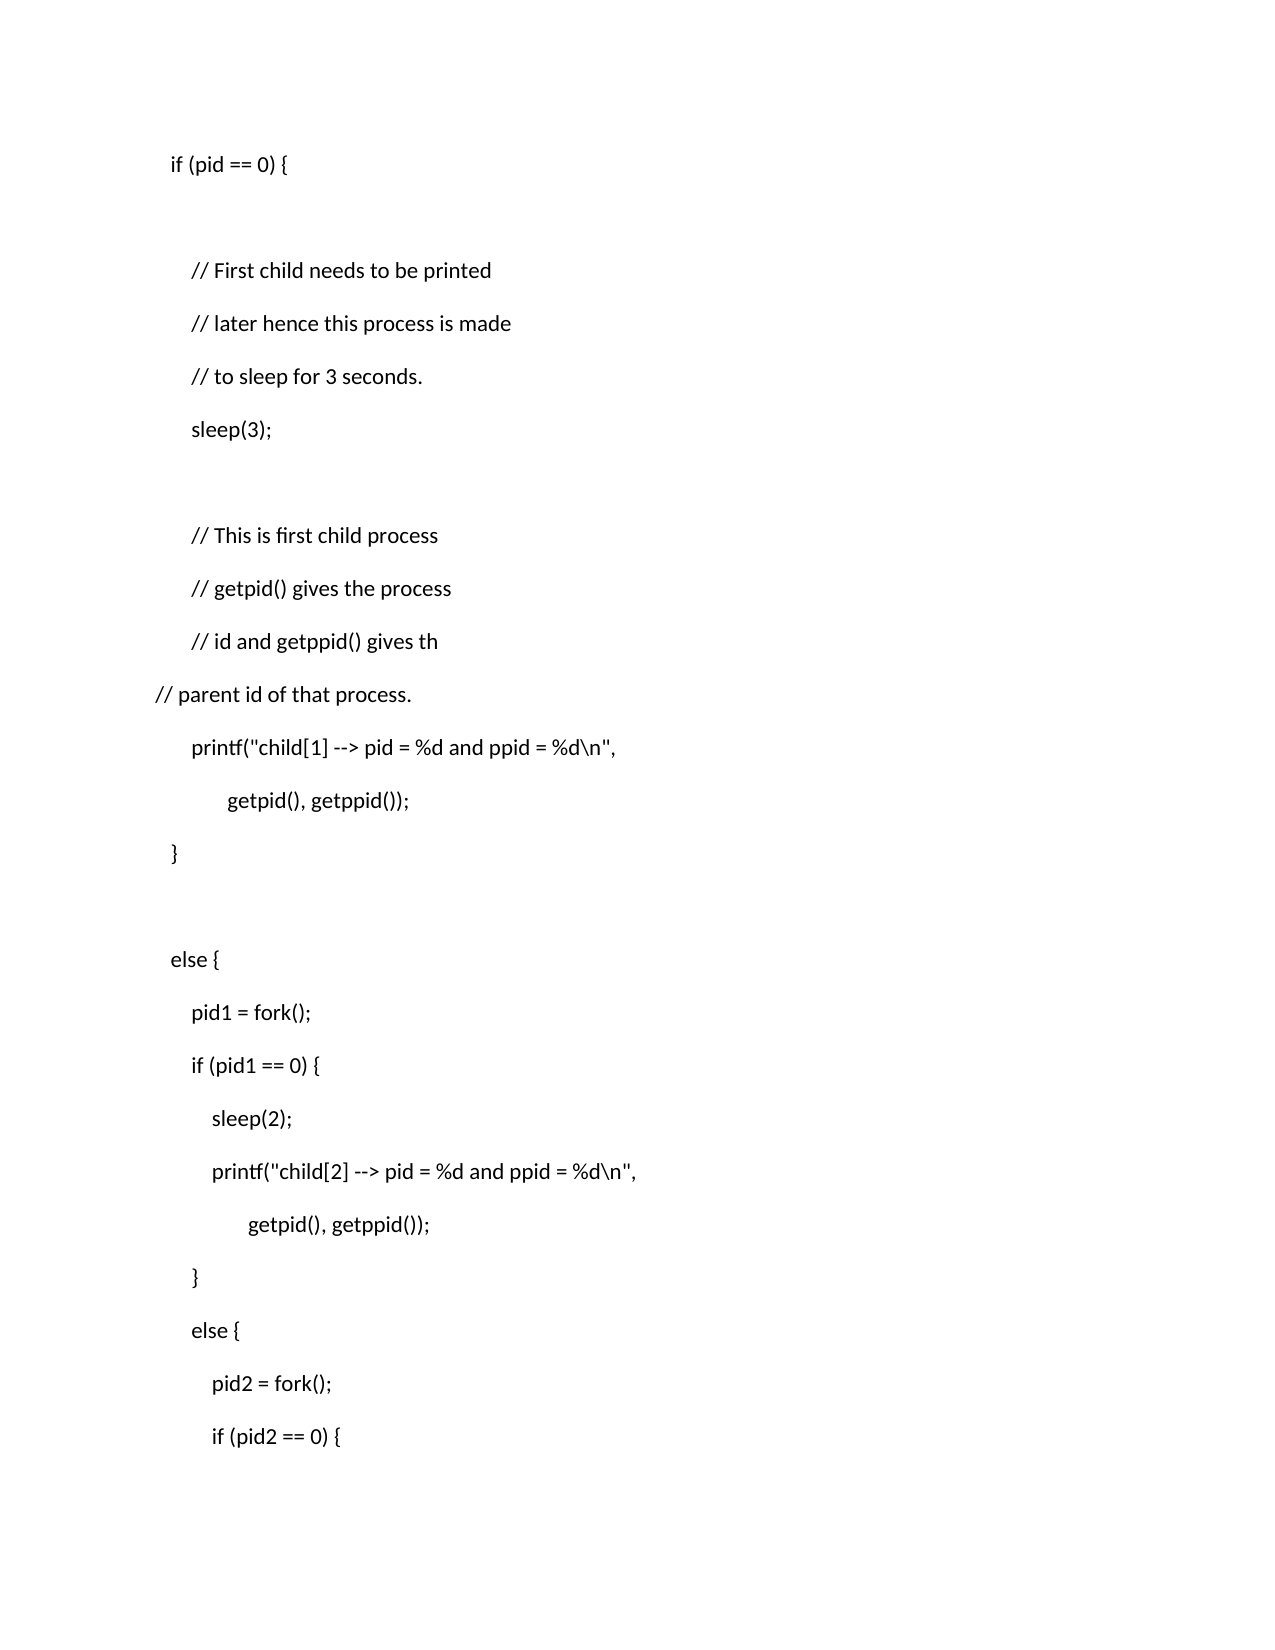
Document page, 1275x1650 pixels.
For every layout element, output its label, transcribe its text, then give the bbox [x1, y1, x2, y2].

text sleep(3); [150, 415, 1125, 443]
text } [150, 1263, 1125, 1291]
text getpid(), getppid()); [150, 1210, 1125, 1238]
text // id and getppid() gives th [150, 627, 1125, 655]
text // parent id of that process. [150, 680, 1125, 708]
text if (pid2 == 0) { [150, 1422, 1125, 1451]
text getpid(), getppid()); [150, 786, 1125, 814]
text else { [150, 1316, 1125, 1344]
text pid1 = fork(); [150, 998, 1125, 1026]
text printf("child[2] --> pid = %d and ppid = %d\n", [150, 1157, 1125, 1185]
text else { [150, 945, 1125, 973]
text printf("child[1] --> pid = %d and ppid = %d\n", [150, 733, 1125, 761]
text // This is first child process [150, 521, 1125, 549]
text if (pid == 0) { [150, 150, 1125, 178]
text // First child needs to be printed [150, 256, 1125, 284]
text if (pid1 == 0) { [150, 1051, 1125, 1079]
text pid2 = fork(); [150, 1369, 1125, 1397]
text } [150, 839, 1125, 867]
text // to sleep for 3 seconds. [150, 362, 1125, 390]
text sleep(2); [150, 1104, 1125, 1132]
text // later hence this process is made [150, 309, 1125, 337]
text // getpid() gives the process [150, 574, 1125, 602]
